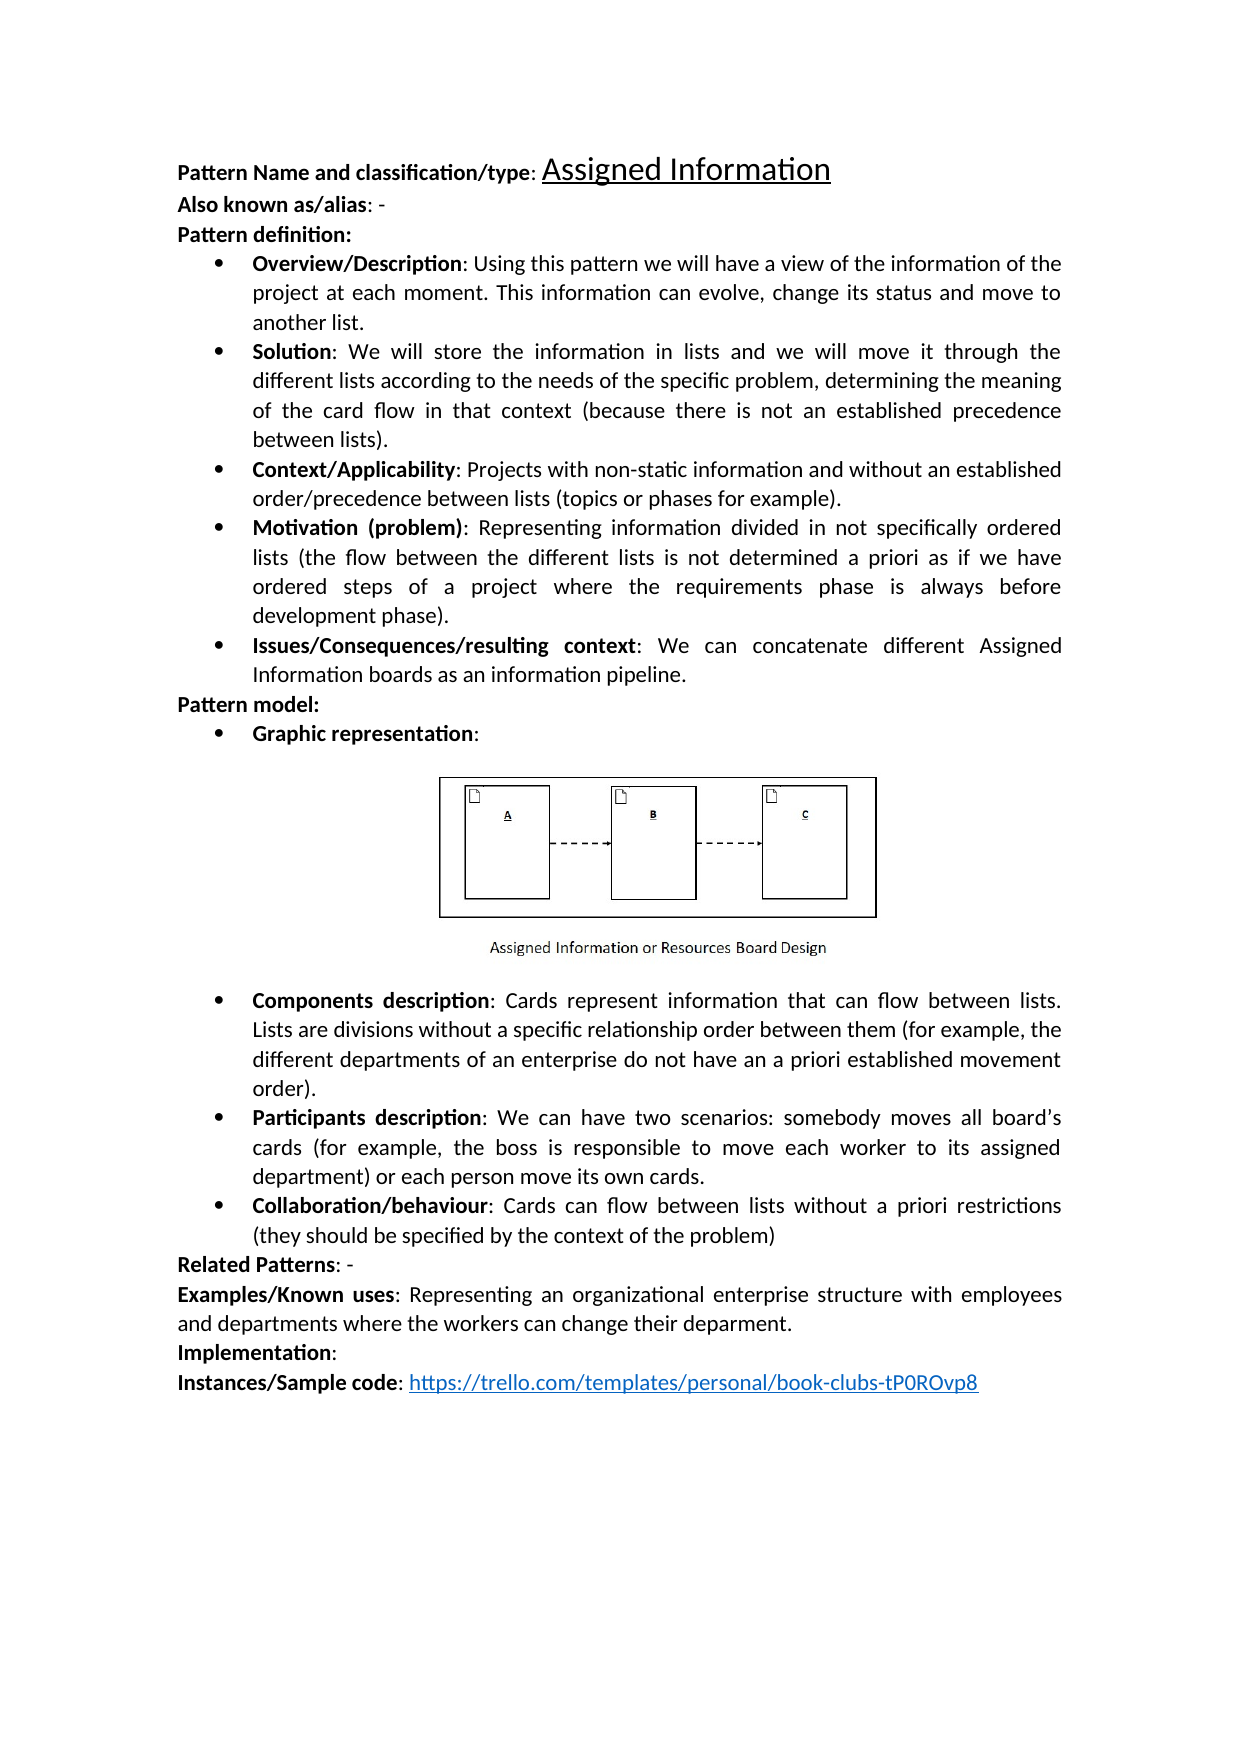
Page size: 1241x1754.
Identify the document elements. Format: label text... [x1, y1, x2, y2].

text Implementation: [177, 1338, 1063, 1367]
text Related Patterns: - [177, 1250, 1063, 1278]
list Participants description: We can have two scenarios: somebody moves all board’s cards (for example, the boss is responsible to move each worker to its assigned department) or each person move its own cards. [215, 1103, 1063, 1190]
list Components description: Cards represent information that can flow between lists. Lists are divisions without a specific relationship order between them (for example, the different departments of an enterprise do not have an a priori established movement order). [215, 986, 1063, 1102]
text Pattern definition: [177, 220, 1063, 248]
text Pattern model: [177, 690, 1063, 718]
list Motivation (problem): Representing information divided in not specifically ordered lists (the flow between the different lists is not determined a priori as if we have ordered steps of a project where the requirements phase is always before development phase). [215, 513, 1063, 629]
list Issues/Consequences/resulting context: We can concatenate different Assigned Information boards as an information pipeline. [215, 631, 1063, 688]
list Context/Applicability: Projects with non-static information and without an established order/precedence between lists (topics or phases for example). [215, 455, 1063, 512]
list Overview/Description: Using this pattern we will have a view of the information of the project at each moment. This information can evolve, change its status and move to another list. [215, 249, 1063, 336]
list Solution: We will store the information in lists and we will move it through the different lists according to the needs of the specific problem, determining the meaning of the card flow in that context (because there is not an established precedence between lists). [215, 337, 1063, 453]
text Pattern Name and classification/type: Assigned Information [177, 148, 1063, 188]
picture [420, 748, 895, 985]
list Collaboration/behaviour: Cards can flow between lists without a priori restrictions (they should be specified by the context of the problem) [215, 1192, 1063, 1249]
text Also known as/alias: - [177, 190, 1063, 218]
text Instances/Sample code: https://trello.com/templates/personal/book-clubs-tP0ROvp8 [177, 1368, 1063, 1396]
list Graphic representation: [215, 719, 1063, 747]
text Examples/Known uses: Representing an organizational enterprise structure with employees and departments where the workers can change their deparment. [177, 1280, 1063, 1337]
